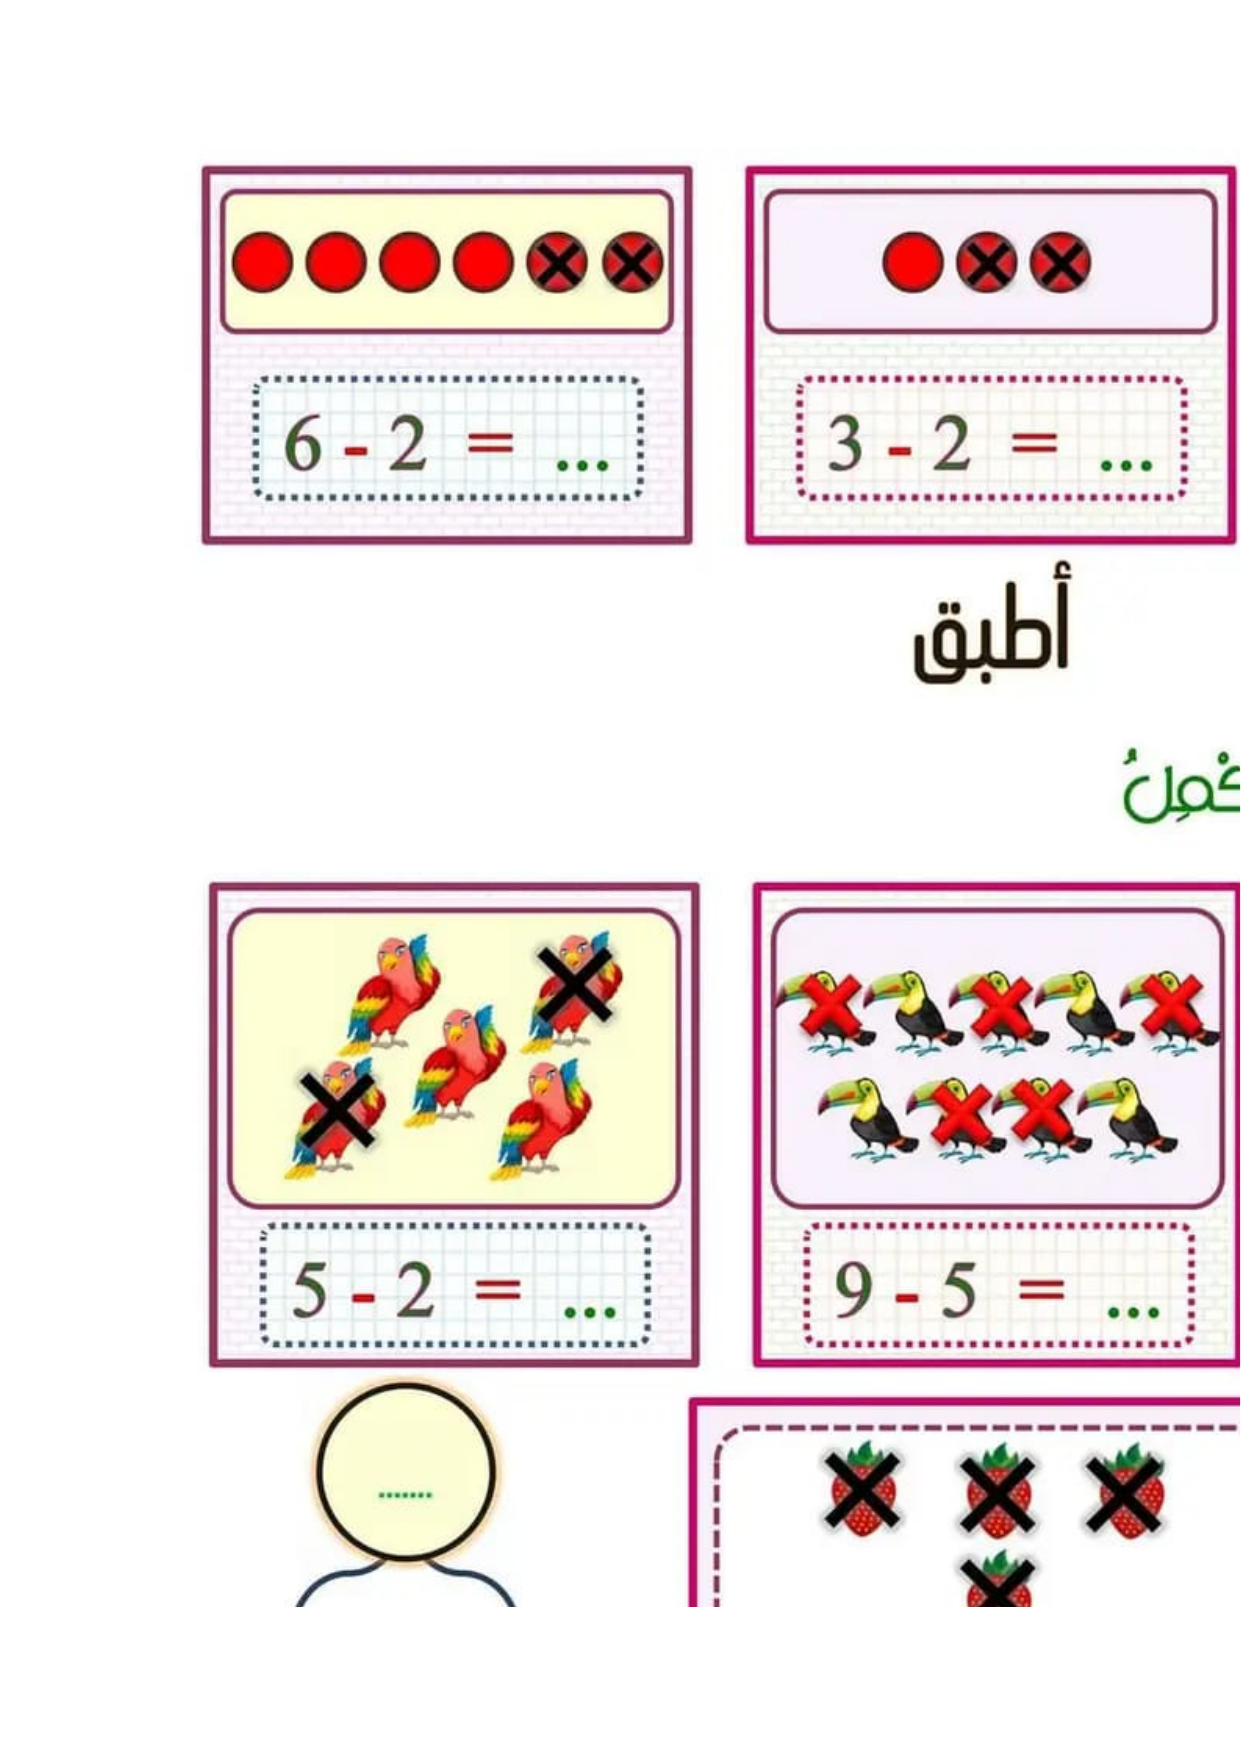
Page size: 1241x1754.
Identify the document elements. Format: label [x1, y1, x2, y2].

picture [147, 147, 1241, 1607]
